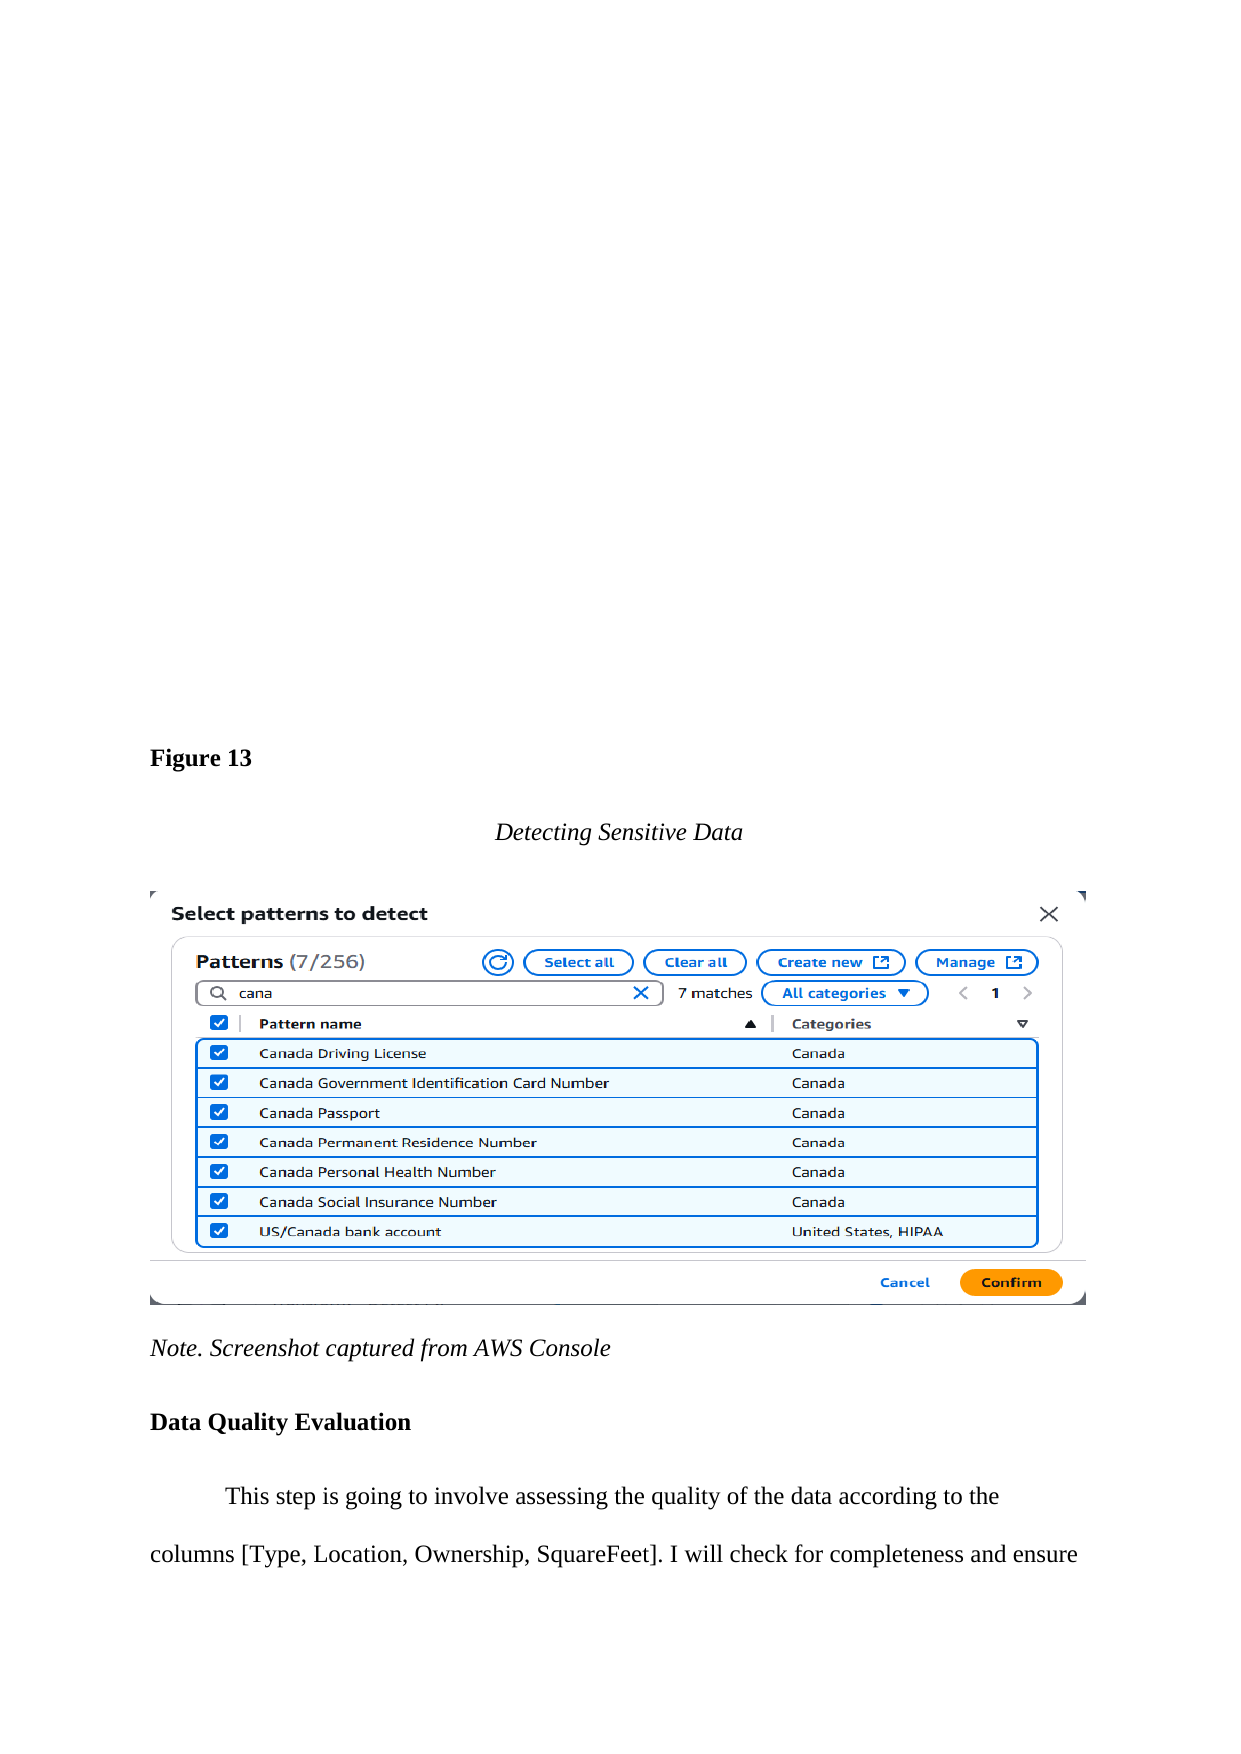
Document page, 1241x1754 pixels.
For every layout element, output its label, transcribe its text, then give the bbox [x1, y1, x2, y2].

picture [150, 891, 1086, 1305]
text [150, 1481, 1090, 1567]
text Data Quality Evaluation [150, 1407, 1090, 1436]
text Detecting Sensitive Data [150, 817, 1090, 846]
text Figure 13 [150, 743, 1090, 772]
